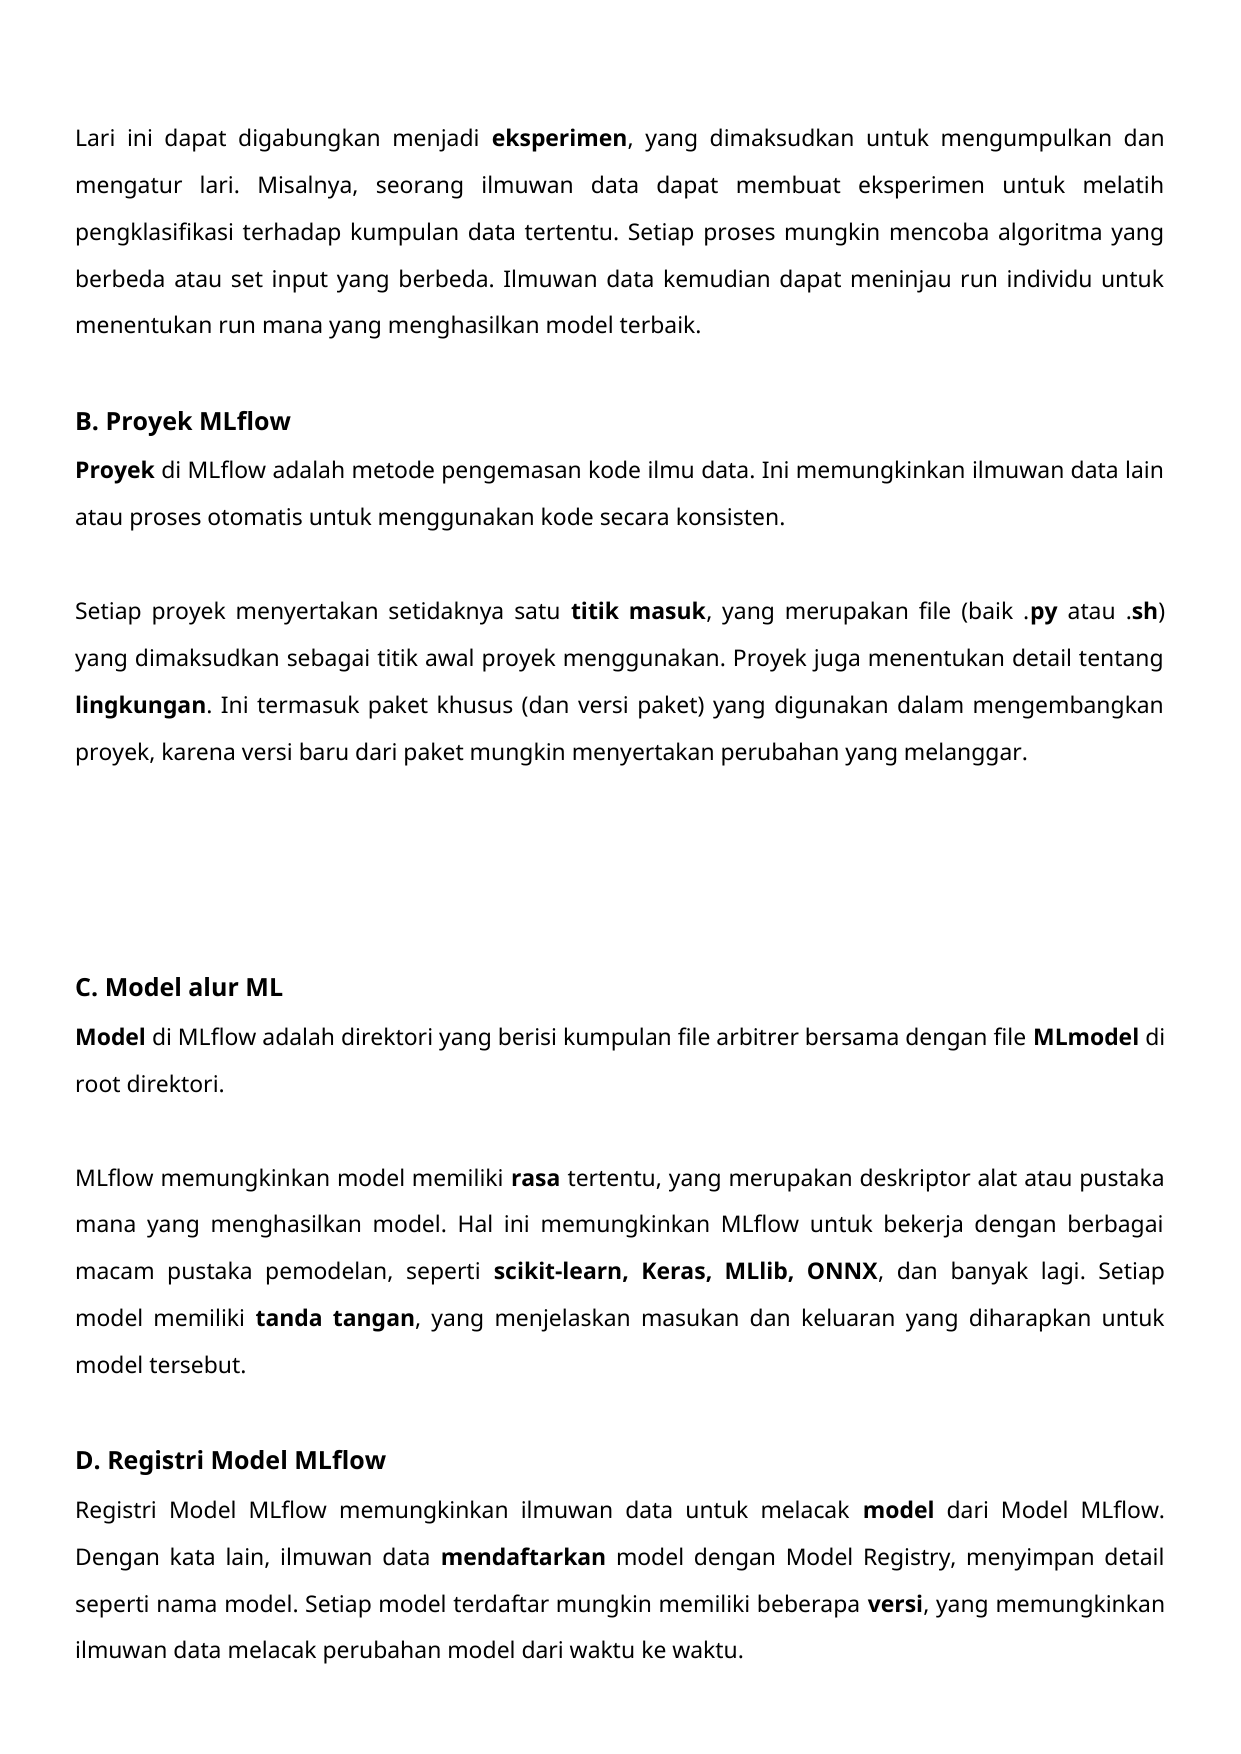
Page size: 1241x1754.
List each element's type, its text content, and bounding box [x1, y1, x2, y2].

list Lari ini dapat digabungkan menjadi eksperimen, yang dimaksudkan untuk mengumpulkan dan mengatur lari. Misalnya, seorang ilmuwan data dapat membuat eksperimen untuk melatih pengklasifikasi terhadap kumpulan data tertentu. Setiap proses mungkin mencoba algoritma yang berbeda atau set input yang berbeda. Ilmuwan data kemudian dapat meninjau run individu untuk menentukan run mana yang menghasilkan model terbaik. [75, 122, 1165, 341]
list Model alur ML [75, 970, 1165, 1004]
list Registri Model MLflow [75, 1443, 1165, 1477]
list Setiap proyek menyertakan setidaknya satu titik masuk, yang merupakan file (baik .py atau .sh) yang dimaksudkan sebagai titik awal proyek menggunakan. Proyek juga menentukan detail tentang lingkungan. Ini termasuk paket khusus (dan versi paket) yang digunakan dalam mengembangkan proyek, karena versi baru dari paket mungkin menyertakan perubahan yang melanggar. [75, 595, 1165, 767]
list Proyek MLflow [75, 403, 1165, 437]
list MLflow memungkinkan model memiliki rasa tertentu, yang merupakan deskriptor alat atau pustaka mana yang menghasilkan model. Hal ini memungkinkan MLflow untuk bekerja dengan berbagai macam pustaka pemodelan, seperti scikit-learn, Keras, MLlib, ONNX, dan banyak lagi. Setiap model memiliki tanda tangan, yang menjelaskan masukan dan keluaran yang diharapkan untuk model tersebut. [75, 1161, 1165, 1380]
list Registri Model MLflow memungkinkan ilmuwan data untuk melacak model dari Model MLflow. Dengan kata lain, ilmuwan data mendaftarkan model dengan Model Registry, menyimpan detail seperti nama model. Setiap model terdaftar mungkin memiliki beberapa versi, yang memungkinkan ilmuwan data melacak perubahan model dari waktu ke waktu. [75, 1494, 1165, 1666]
list Proyek di MLflow adalah metode pengemasan kode ilmu data. Ini memungkinkan ilmuwan data lain atau proses otomatis untuk menggunakan kode secara konsisten. [75, 454, 1165, 532]
list Model di MLflow adalah direktori yang berisi kumpulan file arbitrer bersama dengan file MLmodel di root direktori. [75, 1021, 1165, 1099]
